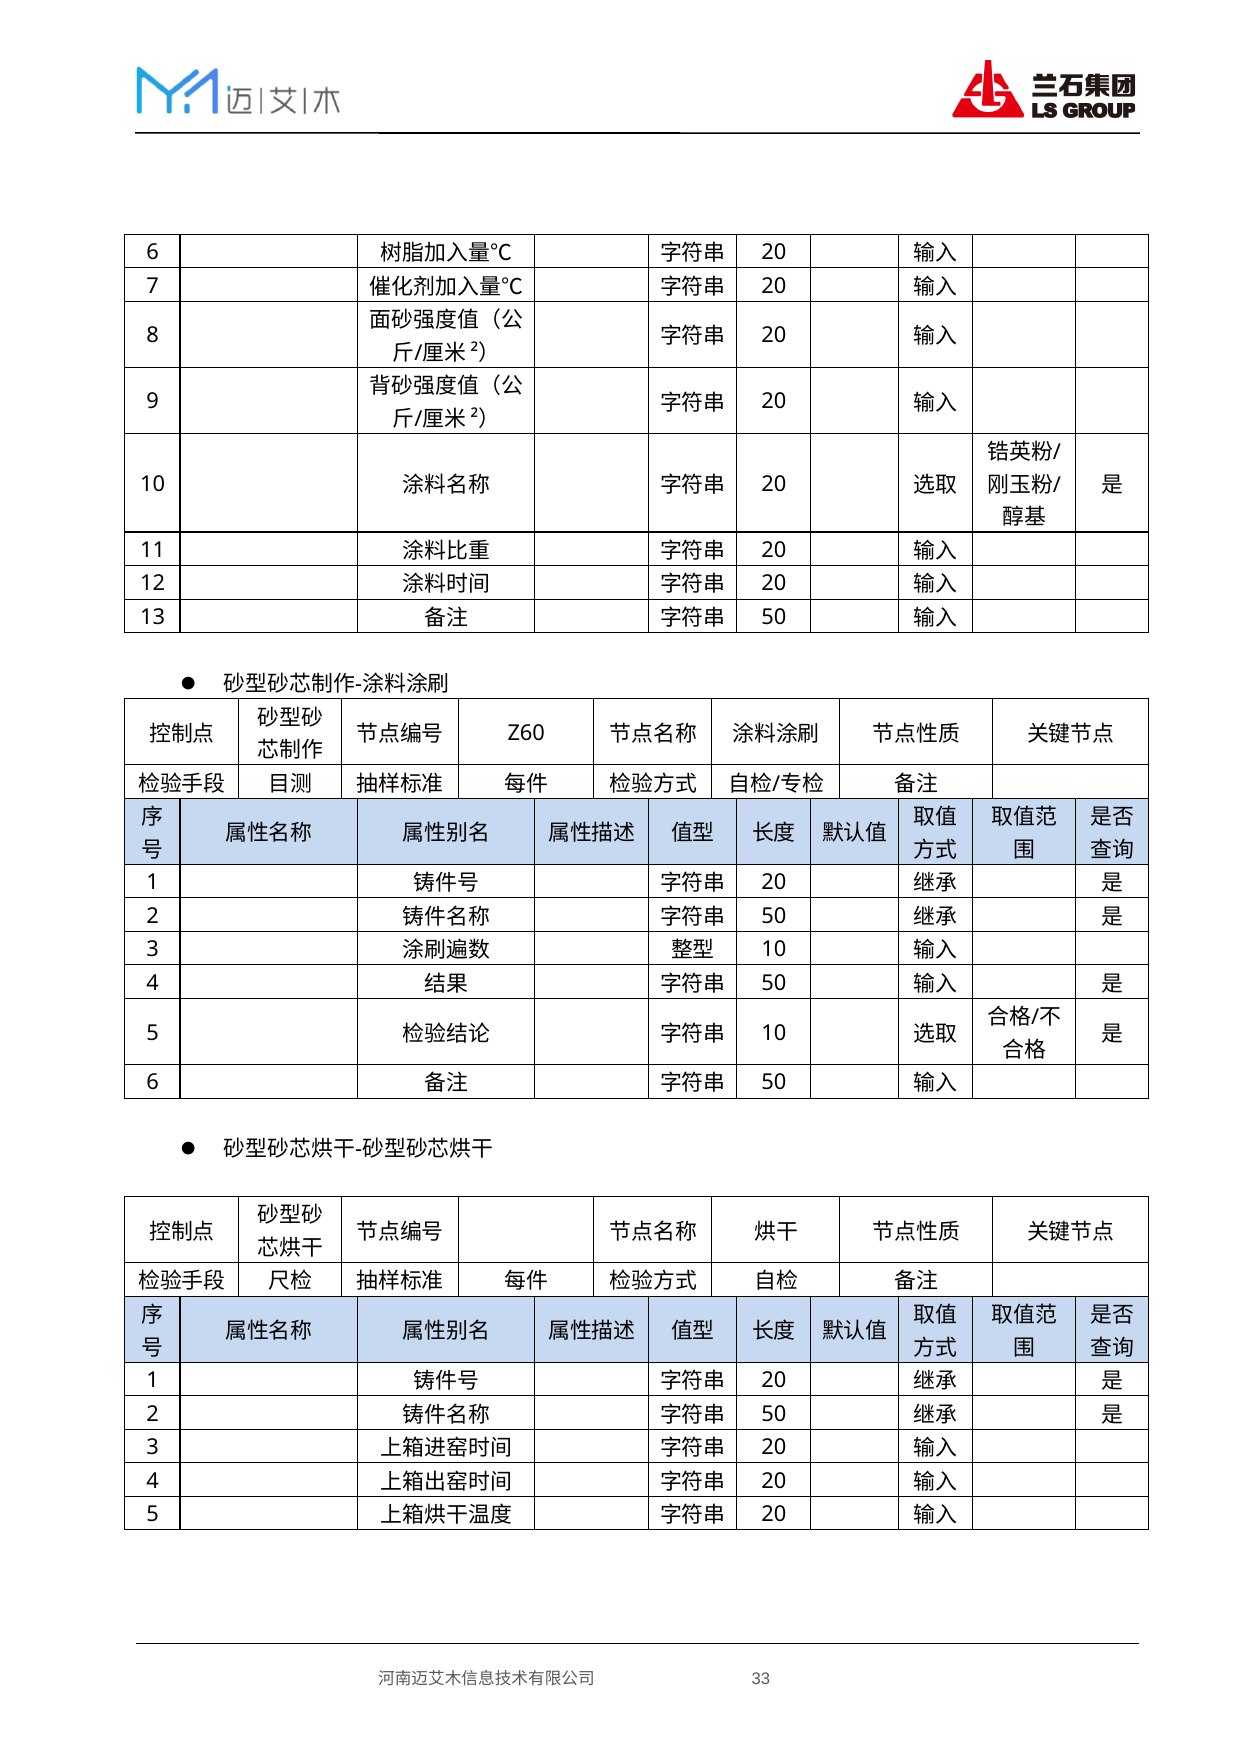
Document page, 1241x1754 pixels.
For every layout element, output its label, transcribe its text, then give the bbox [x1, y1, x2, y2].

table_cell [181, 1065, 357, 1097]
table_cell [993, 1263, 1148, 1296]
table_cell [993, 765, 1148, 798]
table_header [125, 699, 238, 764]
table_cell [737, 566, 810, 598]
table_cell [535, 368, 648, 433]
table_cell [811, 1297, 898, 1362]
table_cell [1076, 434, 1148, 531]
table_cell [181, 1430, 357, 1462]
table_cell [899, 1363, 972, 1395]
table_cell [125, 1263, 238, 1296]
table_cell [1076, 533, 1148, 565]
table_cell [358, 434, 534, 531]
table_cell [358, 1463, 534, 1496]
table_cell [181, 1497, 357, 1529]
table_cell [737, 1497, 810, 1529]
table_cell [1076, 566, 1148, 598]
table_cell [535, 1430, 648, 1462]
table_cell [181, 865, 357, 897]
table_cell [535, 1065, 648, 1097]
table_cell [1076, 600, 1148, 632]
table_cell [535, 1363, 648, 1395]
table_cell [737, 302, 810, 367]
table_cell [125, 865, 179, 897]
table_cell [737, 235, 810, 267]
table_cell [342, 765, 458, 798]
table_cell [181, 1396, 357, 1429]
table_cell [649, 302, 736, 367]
list 砂型砂芯烘干-砂型砂芯烘干 [180, 1131, 1137, 1163]
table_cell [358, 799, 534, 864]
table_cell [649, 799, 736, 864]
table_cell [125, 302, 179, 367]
picture [952, 60, 1136, 118]
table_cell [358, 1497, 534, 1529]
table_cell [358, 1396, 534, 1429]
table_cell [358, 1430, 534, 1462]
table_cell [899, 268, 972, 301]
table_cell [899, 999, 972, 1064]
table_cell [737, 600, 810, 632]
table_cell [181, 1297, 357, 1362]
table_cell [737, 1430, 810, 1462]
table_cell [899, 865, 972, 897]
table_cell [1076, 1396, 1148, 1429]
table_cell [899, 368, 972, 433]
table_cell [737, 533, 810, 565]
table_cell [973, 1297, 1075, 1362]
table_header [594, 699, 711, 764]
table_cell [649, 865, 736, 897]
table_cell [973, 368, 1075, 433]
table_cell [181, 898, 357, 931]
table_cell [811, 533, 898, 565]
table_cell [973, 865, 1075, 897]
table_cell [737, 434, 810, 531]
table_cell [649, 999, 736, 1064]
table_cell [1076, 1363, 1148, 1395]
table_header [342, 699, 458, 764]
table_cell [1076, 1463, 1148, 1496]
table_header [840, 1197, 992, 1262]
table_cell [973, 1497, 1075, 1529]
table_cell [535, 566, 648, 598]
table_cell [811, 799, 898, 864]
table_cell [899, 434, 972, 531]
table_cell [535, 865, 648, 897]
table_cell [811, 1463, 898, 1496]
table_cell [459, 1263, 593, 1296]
picture [135, 65, 343, 118]
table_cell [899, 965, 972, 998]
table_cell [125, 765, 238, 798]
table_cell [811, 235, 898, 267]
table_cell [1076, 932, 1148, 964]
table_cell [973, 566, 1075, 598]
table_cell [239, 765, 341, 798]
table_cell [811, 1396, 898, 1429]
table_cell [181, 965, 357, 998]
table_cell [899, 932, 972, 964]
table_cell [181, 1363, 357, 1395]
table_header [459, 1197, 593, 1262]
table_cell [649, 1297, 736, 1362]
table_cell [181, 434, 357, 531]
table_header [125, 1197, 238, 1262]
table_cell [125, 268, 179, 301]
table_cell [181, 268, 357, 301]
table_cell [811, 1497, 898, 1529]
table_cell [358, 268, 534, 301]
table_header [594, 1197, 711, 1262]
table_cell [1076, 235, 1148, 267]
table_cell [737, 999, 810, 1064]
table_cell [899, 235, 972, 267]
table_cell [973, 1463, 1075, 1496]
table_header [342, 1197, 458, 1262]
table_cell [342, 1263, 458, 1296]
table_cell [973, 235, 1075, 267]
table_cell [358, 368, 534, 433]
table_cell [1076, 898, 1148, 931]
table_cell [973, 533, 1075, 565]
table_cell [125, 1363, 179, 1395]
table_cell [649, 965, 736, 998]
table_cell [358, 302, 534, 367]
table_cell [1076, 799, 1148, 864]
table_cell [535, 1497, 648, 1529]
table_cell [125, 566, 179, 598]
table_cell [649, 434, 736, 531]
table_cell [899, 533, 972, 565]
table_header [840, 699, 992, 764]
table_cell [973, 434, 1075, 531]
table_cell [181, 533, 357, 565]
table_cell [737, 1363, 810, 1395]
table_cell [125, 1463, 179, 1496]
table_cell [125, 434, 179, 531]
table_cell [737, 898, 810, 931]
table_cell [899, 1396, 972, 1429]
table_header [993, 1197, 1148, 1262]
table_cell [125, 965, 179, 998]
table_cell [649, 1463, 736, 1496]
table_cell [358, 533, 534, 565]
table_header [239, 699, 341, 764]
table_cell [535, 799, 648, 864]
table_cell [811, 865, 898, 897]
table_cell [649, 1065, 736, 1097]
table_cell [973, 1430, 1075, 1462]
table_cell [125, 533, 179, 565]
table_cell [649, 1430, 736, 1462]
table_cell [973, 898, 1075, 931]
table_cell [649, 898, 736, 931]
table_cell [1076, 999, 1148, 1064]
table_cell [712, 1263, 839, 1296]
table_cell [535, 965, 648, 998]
list 砂型砂芯制作-涂料涂刷 [180, 666, 1137, 698]
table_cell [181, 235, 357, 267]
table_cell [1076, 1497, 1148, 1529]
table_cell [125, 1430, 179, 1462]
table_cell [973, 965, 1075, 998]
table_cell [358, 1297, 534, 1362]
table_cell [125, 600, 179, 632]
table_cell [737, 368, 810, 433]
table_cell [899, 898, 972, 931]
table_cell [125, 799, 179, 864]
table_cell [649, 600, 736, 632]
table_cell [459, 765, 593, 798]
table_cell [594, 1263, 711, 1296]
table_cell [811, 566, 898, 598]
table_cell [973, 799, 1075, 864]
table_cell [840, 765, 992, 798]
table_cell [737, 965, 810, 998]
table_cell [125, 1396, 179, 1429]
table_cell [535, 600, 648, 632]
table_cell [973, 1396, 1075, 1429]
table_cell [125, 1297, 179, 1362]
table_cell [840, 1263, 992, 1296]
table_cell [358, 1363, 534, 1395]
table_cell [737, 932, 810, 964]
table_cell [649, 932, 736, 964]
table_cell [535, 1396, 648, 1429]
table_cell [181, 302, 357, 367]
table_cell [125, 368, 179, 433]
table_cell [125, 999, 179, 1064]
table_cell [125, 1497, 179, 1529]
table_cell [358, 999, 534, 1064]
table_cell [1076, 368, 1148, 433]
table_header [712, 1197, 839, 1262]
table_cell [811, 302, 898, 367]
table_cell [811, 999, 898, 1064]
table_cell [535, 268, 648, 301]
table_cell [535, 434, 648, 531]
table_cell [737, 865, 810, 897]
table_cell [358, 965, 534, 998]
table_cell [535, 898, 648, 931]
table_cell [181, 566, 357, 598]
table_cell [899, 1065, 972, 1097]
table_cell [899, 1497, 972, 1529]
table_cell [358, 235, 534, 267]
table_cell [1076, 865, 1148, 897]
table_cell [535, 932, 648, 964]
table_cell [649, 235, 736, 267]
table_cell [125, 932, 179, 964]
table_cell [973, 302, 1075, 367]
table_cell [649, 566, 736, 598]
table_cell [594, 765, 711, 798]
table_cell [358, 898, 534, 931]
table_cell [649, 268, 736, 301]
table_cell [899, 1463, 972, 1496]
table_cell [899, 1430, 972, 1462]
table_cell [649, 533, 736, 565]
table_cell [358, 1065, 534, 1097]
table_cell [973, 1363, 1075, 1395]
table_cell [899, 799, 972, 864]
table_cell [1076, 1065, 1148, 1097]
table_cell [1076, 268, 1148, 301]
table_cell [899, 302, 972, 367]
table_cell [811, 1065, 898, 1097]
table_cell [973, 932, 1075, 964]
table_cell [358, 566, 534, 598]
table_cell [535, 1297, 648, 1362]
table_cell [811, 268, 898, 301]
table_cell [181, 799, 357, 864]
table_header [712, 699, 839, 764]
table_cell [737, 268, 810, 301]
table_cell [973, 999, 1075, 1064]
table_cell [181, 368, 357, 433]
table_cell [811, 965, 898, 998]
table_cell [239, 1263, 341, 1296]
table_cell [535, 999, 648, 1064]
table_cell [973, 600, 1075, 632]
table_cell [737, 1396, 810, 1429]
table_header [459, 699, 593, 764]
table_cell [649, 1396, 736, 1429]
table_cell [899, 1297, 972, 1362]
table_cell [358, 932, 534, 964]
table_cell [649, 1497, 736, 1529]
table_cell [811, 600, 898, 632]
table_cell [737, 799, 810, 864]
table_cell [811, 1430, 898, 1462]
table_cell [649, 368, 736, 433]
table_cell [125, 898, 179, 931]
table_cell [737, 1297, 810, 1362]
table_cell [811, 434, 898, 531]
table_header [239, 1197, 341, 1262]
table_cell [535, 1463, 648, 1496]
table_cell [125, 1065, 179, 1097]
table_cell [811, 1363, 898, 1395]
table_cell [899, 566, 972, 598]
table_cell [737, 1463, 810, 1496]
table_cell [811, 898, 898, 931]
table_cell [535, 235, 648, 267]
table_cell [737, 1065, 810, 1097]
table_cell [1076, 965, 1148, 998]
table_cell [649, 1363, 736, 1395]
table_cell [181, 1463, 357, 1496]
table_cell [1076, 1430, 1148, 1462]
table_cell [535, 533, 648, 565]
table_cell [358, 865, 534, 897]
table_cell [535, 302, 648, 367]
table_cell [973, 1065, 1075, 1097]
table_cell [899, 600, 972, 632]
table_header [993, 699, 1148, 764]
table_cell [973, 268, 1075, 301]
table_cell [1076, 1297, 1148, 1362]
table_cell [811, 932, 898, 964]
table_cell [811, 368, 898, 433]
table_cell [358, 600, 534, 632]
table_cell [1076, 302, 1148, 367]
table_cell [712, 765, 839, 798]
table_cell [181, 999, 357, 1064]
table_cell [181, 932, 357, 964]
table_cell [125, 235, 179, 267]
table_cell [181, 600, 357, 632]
